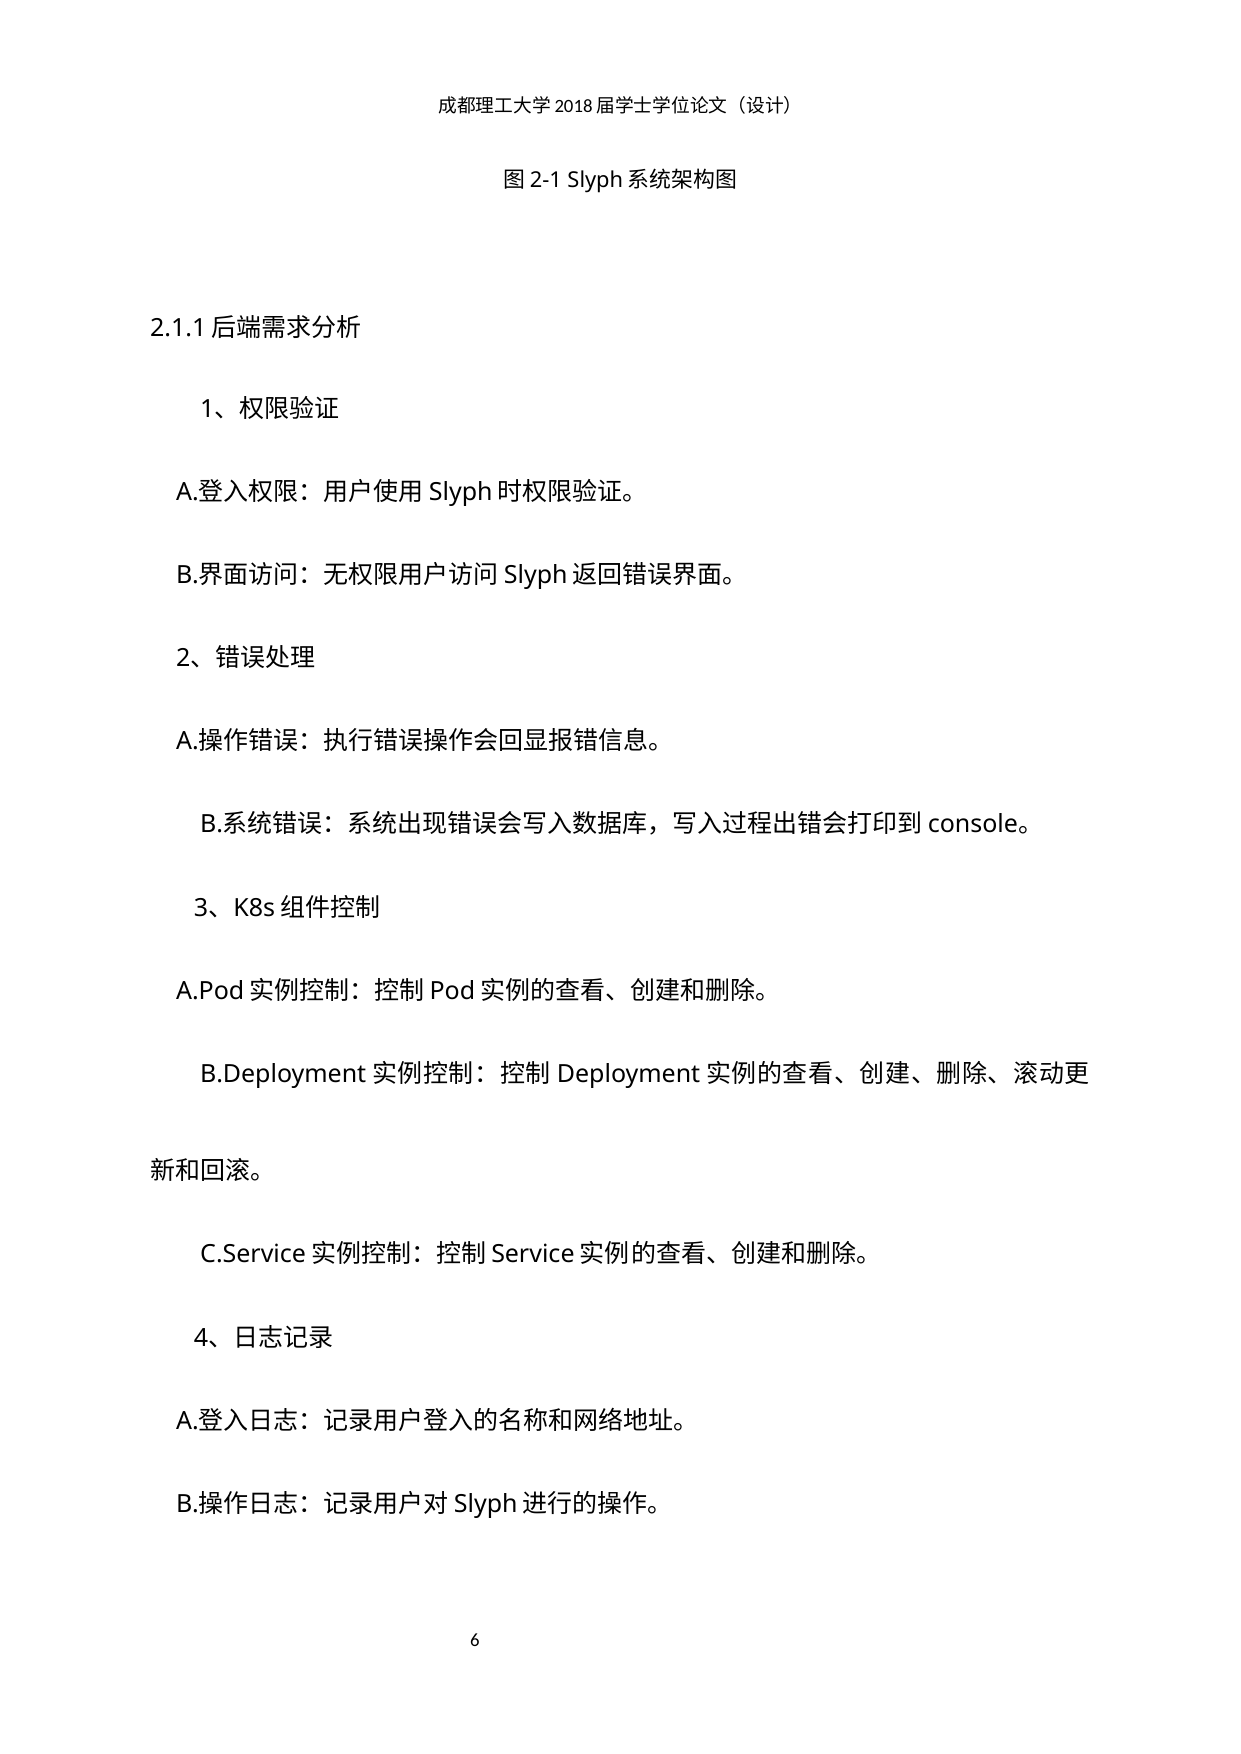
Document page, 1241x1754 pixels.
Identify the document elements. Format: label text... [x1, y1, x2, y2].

text A.登入日志：记录用户登入的名称和网络地址。 [150, 1386, 1090, 1451]
text 图2-1 Slyph系统架构图 [150, 162, 1090, 194]
text B.系统错误：系统出现错误会写入数据库，写入过程出错会打印到console。 [150, 789, 1090, 854]
text 4、日志记录 [150, 1303, 1090, 1368]
text 3、K8s组件控制 [150, 873, 1090, 938]
text A.操作错误：执行错误操作会回显报错信息。 [150, 706, 1090, 771]
text B.Deployment实例控制：控制Deployment实例的查看、创建、删除、滚动更新和回滚。 [150, 1039, 1090, 1201]
text B.操作日志：记录用户对Slyph进行的操作。 [150, 1469, 1090, 1534]
text B.界面访问：无权限用户访问Slyph返回错误界面。 [150, 540, 1090, 605]
text A.Pod实例控制：控制Pod实例的查看、创建和删除。 [150, 956, 1090, 1021]
list 权限验证 [150, 374, 1090, 439]
text A.登入权限：用户使用Slyph时权限验证。 [150, 457, 1090, 522]
text C.Service实例控制：控制Service实例 的查看、创建和删除。 [150, 1219, 1090, 1284]
subtitle 2.1.1后端需求分析 [150, 293, 1090, 358]
text 2、错误处理 [150, 623, 1090, 688]
